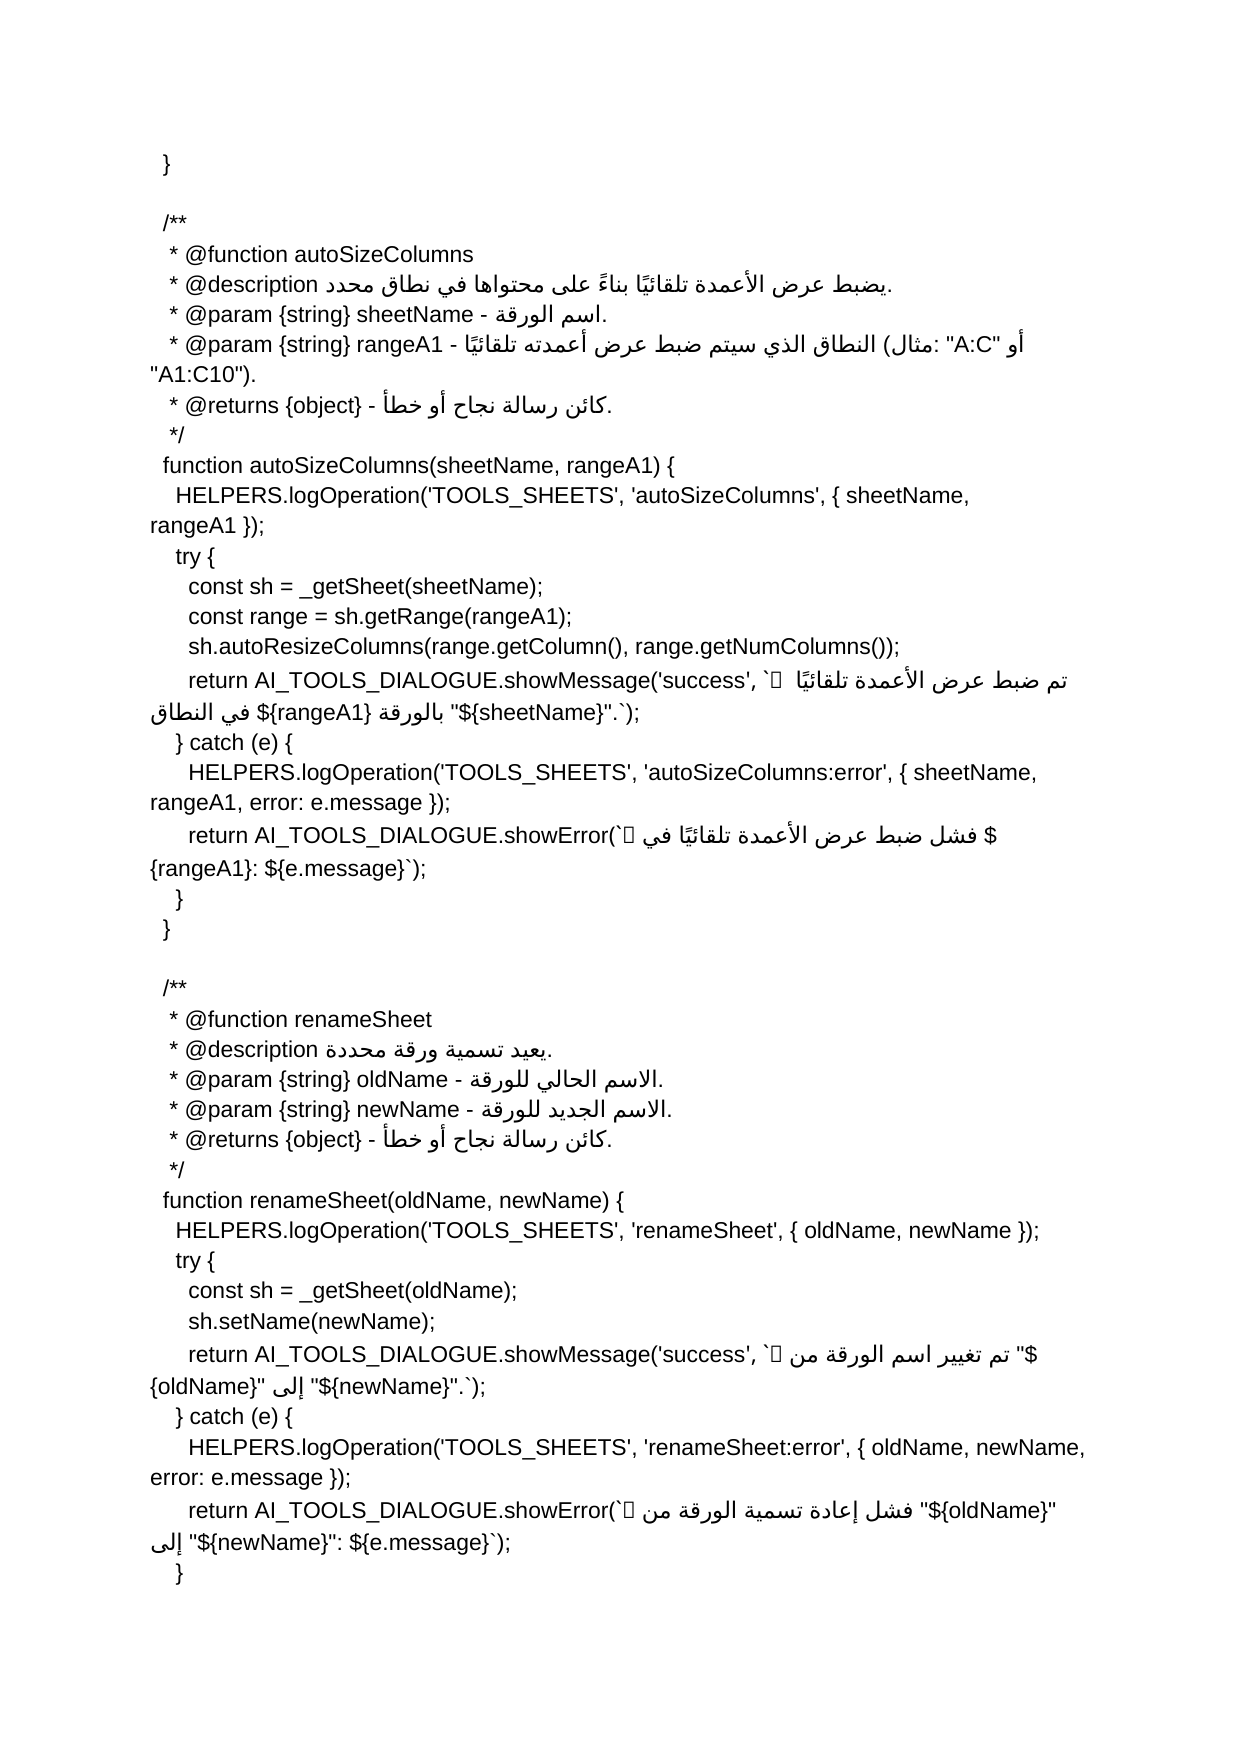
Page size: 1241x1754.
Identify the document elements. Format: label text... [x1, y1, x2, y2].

text /** [150, 975, 1090, 1002]
text * @returns {object} - كائن رسالة نجاح أو خطأ. [150, 1126, 1090, 1153]
text */ [150, 1157, 1090, 1183]
text try { [150, 543, 1090, 569]
text const sh = _getSheet(oldName); [150, 1277, 1090, 1304]
text const range = sh.getRange(rangeA1); [150, 603, 1090, 629]
text */ [150, 422, 1090, 448]
text return AI_TOOLS_DIALOGUE.showError(`❌ فشل ضبط عرض الأعمدة تلقائيًا في ${rangeA1}: ${e.message}`); [150, 819, 1090, 881]
text * @returns {object} - كائن رسالة نجاح أو خطأ. [150, 392, 1090, 418]
text } [150, 915, 1090, 941]
text * @param {string} sheetName - اسم الورقة. [150, 301, 1090, 327]
text HELPERS.logOperation('TOOLS_SHEETS', 'autoSizeColumns:error', { sheetName, rangeA1, error: e.message }); [150, 759, 1090, 816]
text * @function renameSheet [150, 1006, 1090, 1032]
text * @param {string} rangeA1 - النطاق الذي سيتم ضبط عرض أعمدته تلقائيًا (مثال: "A:C" أو "A1:C10"). [150, 331, 1090, 388]
text sh.autoResizeColumns(range.getColumn(), range.getNumColumns()); [150, 633, 1090, 660]
text * @param {string} oldName - الاسم الحالي للورقة. [150, 1066, 1090, 1092]
text HELPERS.logOperation('TOOLS_SHEETS', 'renameSheet', { oldName, newName }); [150, 1217, 1090, 1243]
text /** [150, 210, 1090, 237]
text * @description يعيد تسمية ورقة محددة. [150, 1036, 1090, 1062]
text try { [150, 1247, 1090, 1274]
text } [150, 150, 1090, 176]
text * @param {string} newName - الاسم الجديد للورقة. [150, 1096, 1090, 1123]
text } [150, 885, 1090, 911]
text const sh = _getSheet(sheetName); [150, 573, 1090, 599]
text function autoSizeColumns(sheetName, rangeA1) { [150, 452, 1090, 478]
text function renameSheet(oldName, newName) { [150, 1187, 1090, 1213]
text } catch (e) { [150, 729, 1090, 755]
text sh.setName(newName); [150, 1308, 1090, 1334]
text HELPERS.logOperation('TOOLS_SHEETS', 'autoSizeColumns', { sheetName, rangeA1 }); [150, 482, 1090, 539]
text * @description يضبط عرض الأعمدة تلقائيًا بناءً على محتواها في نطاق محدد. [150, 271, 1090, 297]
text return AI_TOOLS_DIALOGUE.showError(`❌ فشل إعادة تسمية الورقة من "${oldName}" إلى "${newName}": ${e.message}`); [150, 1494, 1090, 1555]
text * @function autoSizeColumns [150, 241, 1090, 267]
text return AI_TOOLS_DIALOGUE.showMessage('success', `✅ تم تغيير اسم الورقة من "${oldName}" إلى "${newName}".`); [150, 1338, 1090, 1399]
text } [150, 1559, 1090, 1586]
text return AI_TOOLS_DIALOGUE.showMessage('success', `✅ تم ضبط عرض الأعمدة تلقائيًا في النطاق ${rangeA1} بالورقة "${sheetName}".`); [150, 663, 1090, 725]
text HELPERS.logOperation('TOOLS_SHEETS', 'renameSheet:error', { oldName, newName, error: e.message }); [150, 1433, 1090, 1490]
text } catch (e) { [150, 1403, 1090, 1429]
